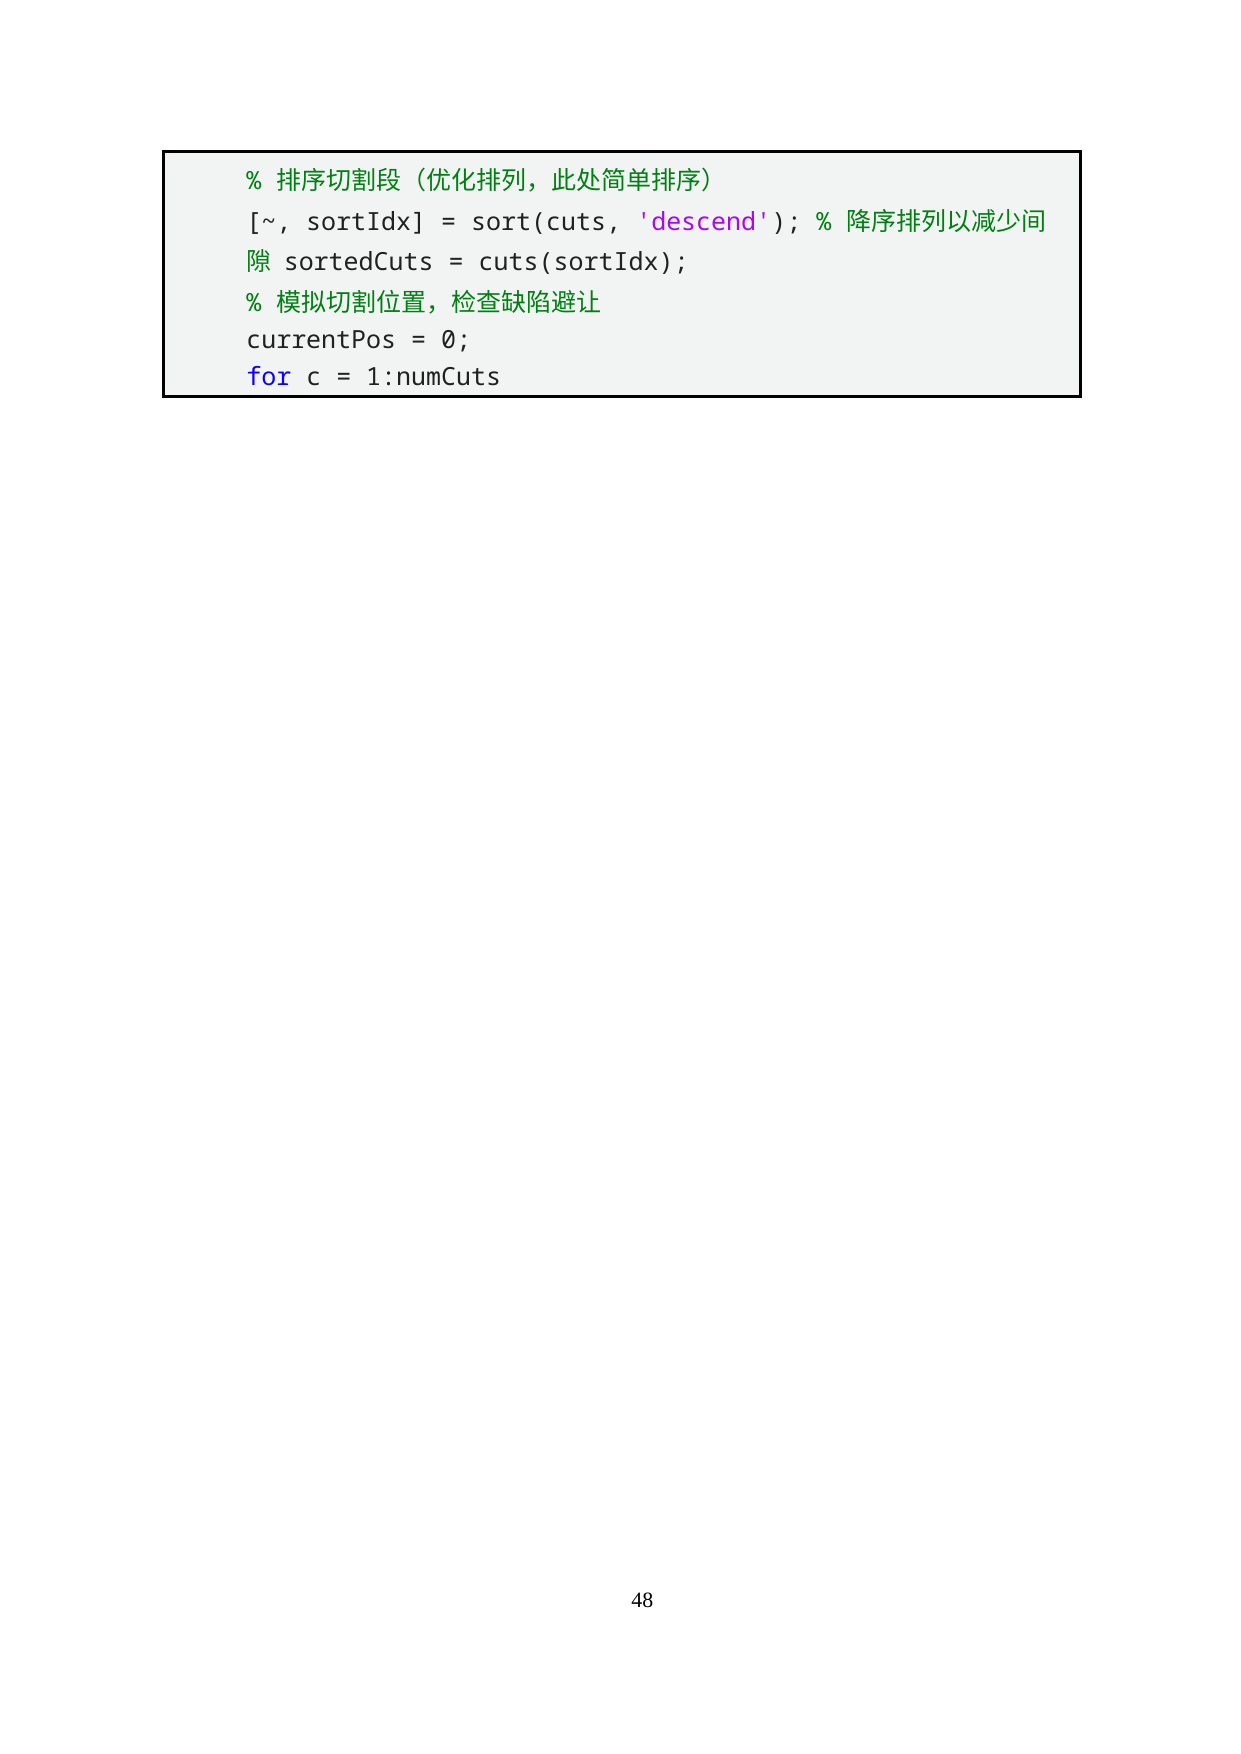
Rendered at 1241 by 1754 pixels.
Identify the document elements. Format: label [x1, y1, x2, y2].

table_header [165, 153, 1079, 395]
